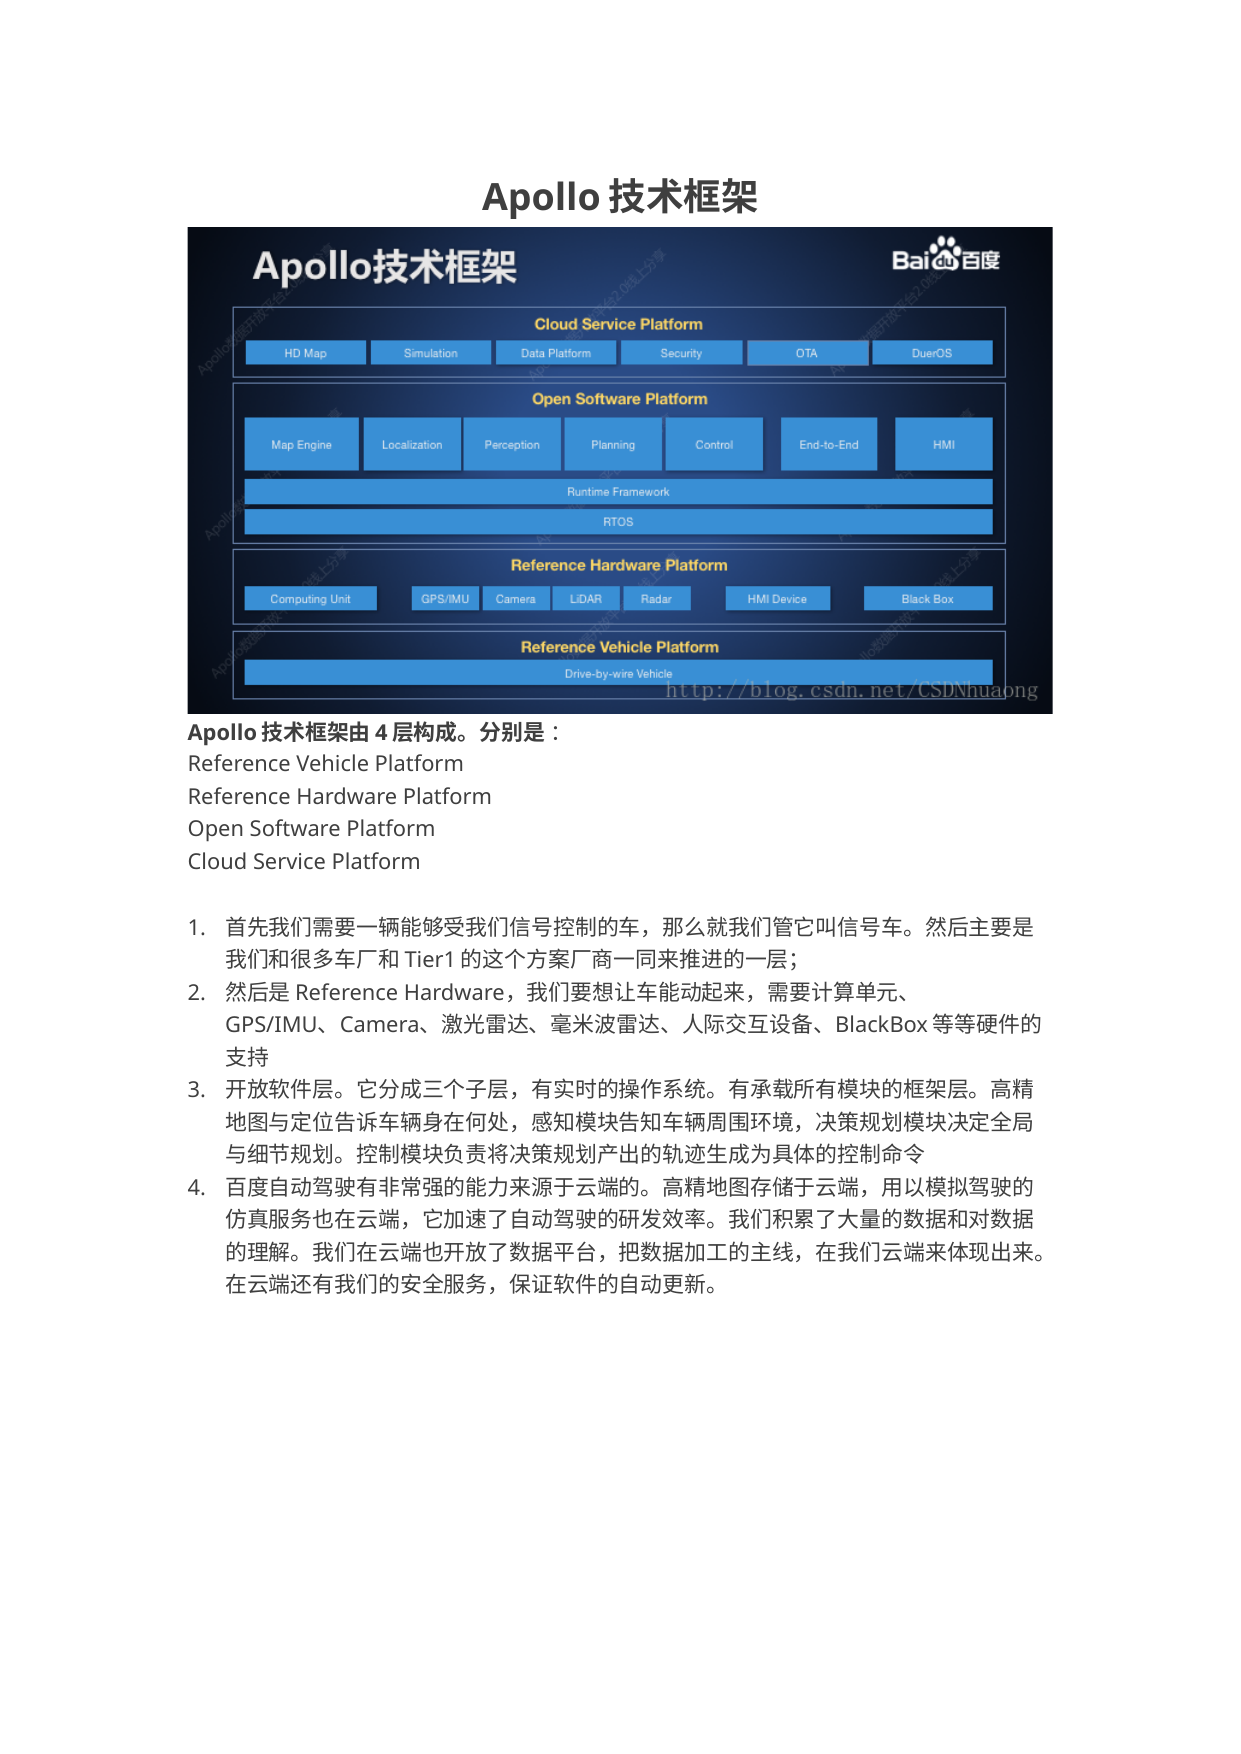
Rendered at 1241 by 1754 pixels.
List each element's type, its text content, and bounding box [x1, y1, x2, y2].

text Apollo技术框架 [187, 162, 1053, 227]
list 百度自动驾驶有非常强的能力来源于云端的。高精地图存储于云端，用以模拟驾驶的仿真服务也在云端，它加速了自动驾驶的研发效率。我们积累了大量的数据和对数据的理解。我们在云端也开放了数据平台，把数据加工的主线，在我们云端来体现出来。在云端还有我们的安全服务，保证软件的自动更新。 [187, 1169, 1053, 1299]
text Reference Vehicle Platform Reference Hardware Platform Open Software Platform Cloud Service Platform [187, 747, 1053, 877]
list 然后是Reference Hardware，我们要想让车能动起来，需要计算单元、GPS/IMU、Camera、激光雷达、毫米波雷达、人际交互设备、BlackBox等等硬件的支持 [187, 974, 1053, 1072]
text Apollo技术框架由4层构成。分别是 ： [187, 714, 1053, 747]
list 开放软件层。它分成三个子层，有实时的操作系统。有承载所有模块的框架层。高精地图与定位告诉车辆身在何处，感知模块告知车辆周围环境，决策规划模块决定全局与细节规划。控制模块负责将决策规划产出的轨迹生成为具体的控制命令 [187, 1072, 1053, 1169]
list 首先我们需要一辆能够受我们信号控制的车，那么就我们管它叫信号车。然后主要是我们和很多车厂和Tier1的这个方案厂商一同来推进的一层； [187, 909, 1053, 974]
picture [187, 227, 1053, 714]
